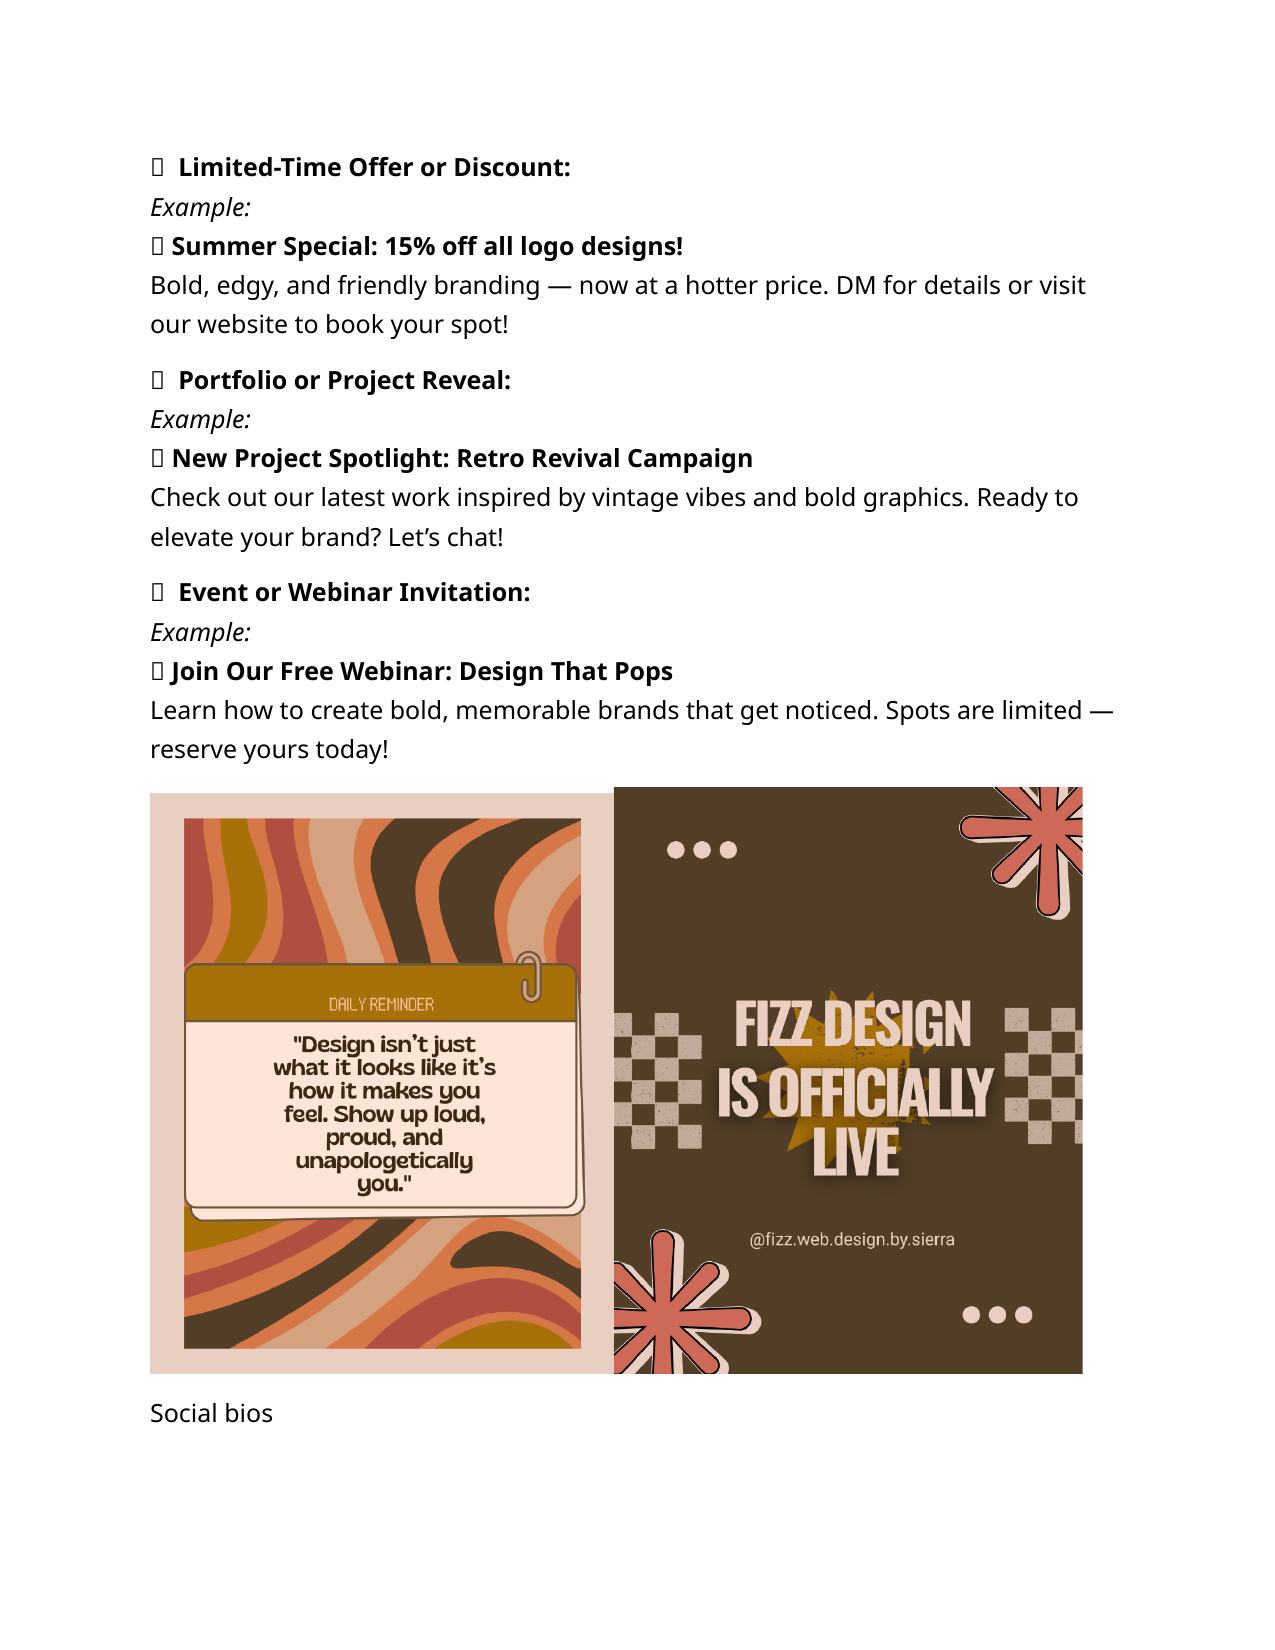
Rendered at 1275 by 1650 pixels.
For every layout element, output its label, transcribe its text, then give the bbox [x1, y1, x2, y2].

text  Event or Webinar Invitation: Example: 🚀 Join Our Free Webinar: Design That Pops Learn how to create bold, memorable brands that get noticed. Spots are limited — reserve yours today! [150, 575, 1125, 766]
text  Portfolio or Project Reveal: Example: 🎨 New Project Spotlight: Retro Revival Campaign Check out our latest work inspired by vintage vibes and bold graphics. Ready to elevate your brand? Let’s chat! [150, 362, 1125, 553]
text  Limited-Time Offer or Discount: Example: 🔥 Summer Special: 15% off all logo designs! Bold, edgy, and friendly branding — now at a hotter price. DM for details or visit our website to book your spot! [150, 150, 1125, 341]
text Social bios [150, 1395, 1125, 1429]
picture [150, 787, 1083, 1374]
